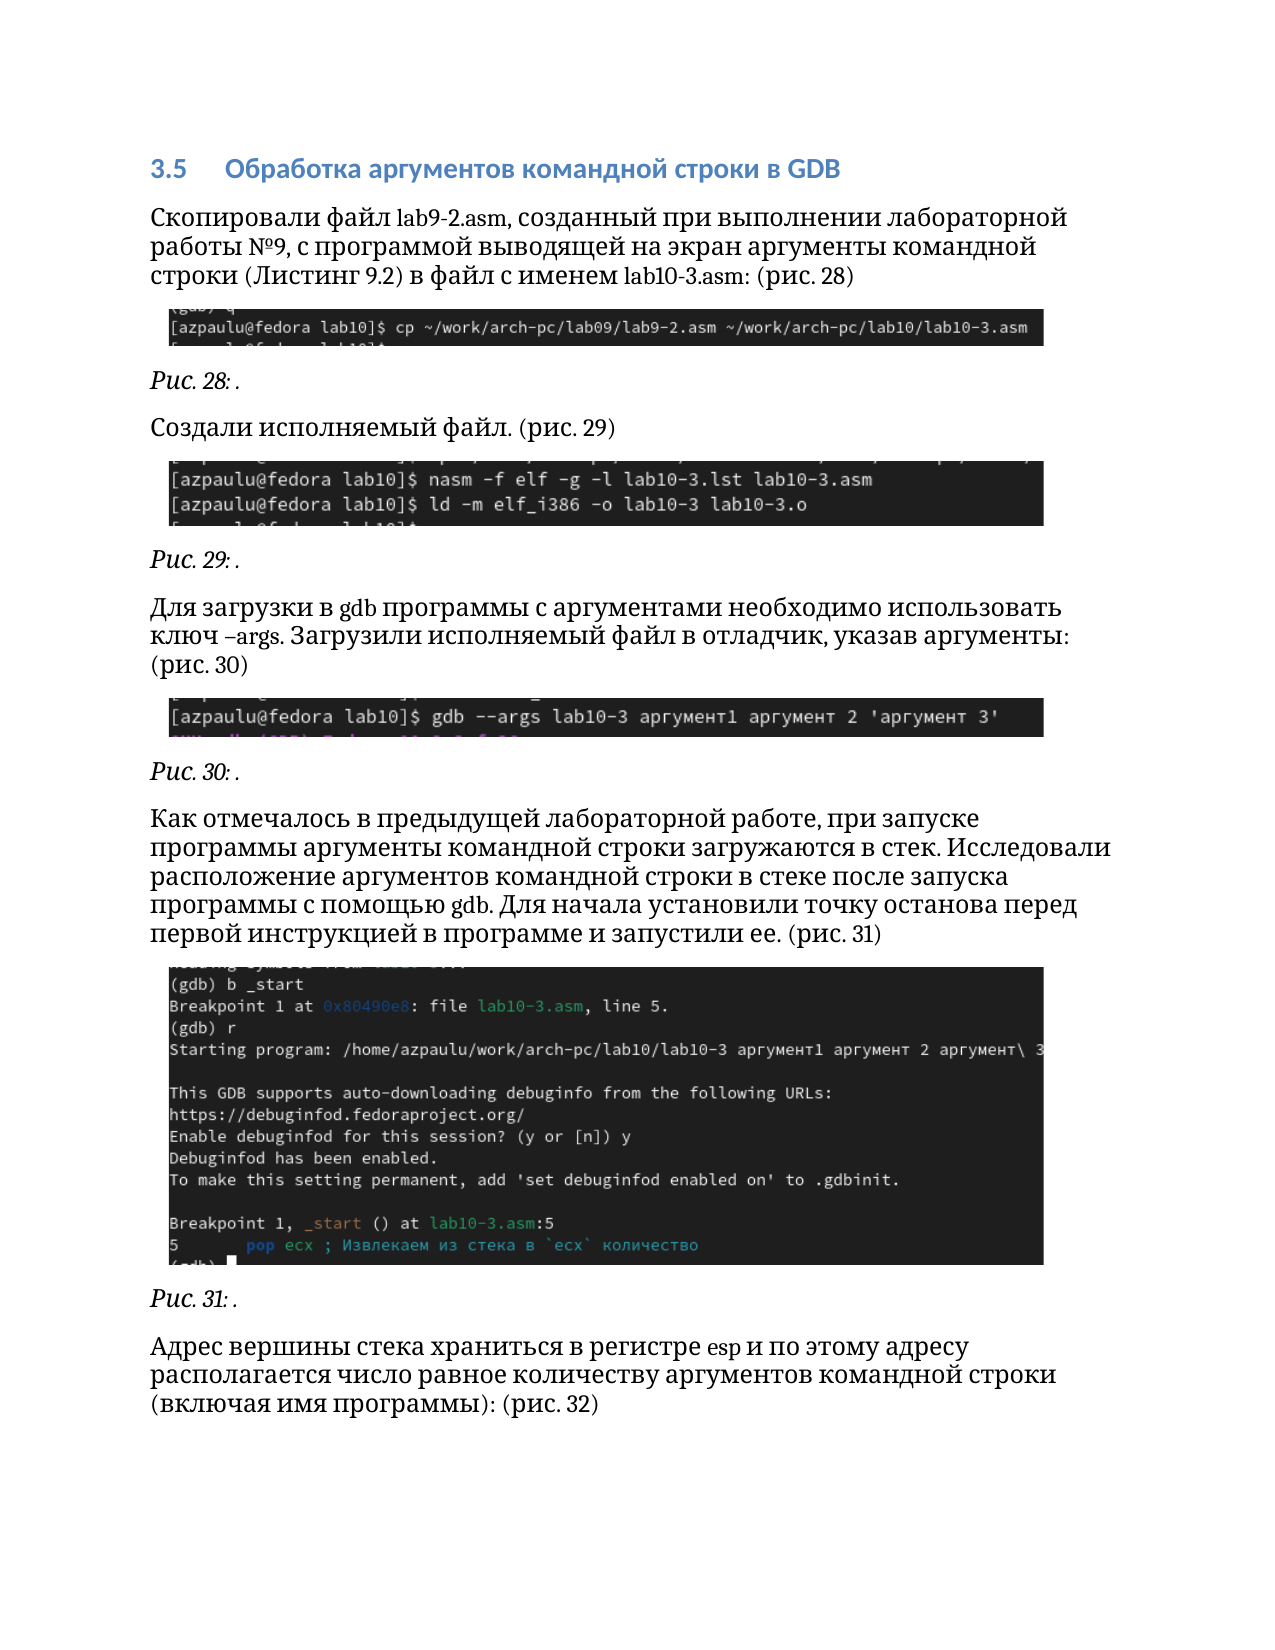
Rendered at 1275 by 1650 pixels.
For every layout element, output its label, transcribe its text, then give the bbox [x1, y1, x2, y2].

text Для загрузки в gdb программы с аргументами необходимо использовать ключ –args. Загрузили исполняемый файл в отладчик, указав аргументы: (рис. 30) [150, 593, 1125, 680]
picture [168, 309, 1044, 346]
text Адрес вершины стека храниться в регистре esp и по этому адресу располагается число равное количеству аргументов командной строки (включая имя программы): (рис. 32) [150, 1333, 1125, 1419]
picture [168, 461, 1044, 526]
text Рис. 31: . [150, 1285, 1125, 1314]
text Скопировали файл lab9-2.asm, созданный при выполнении лабораторной работы №9, с программой выводящей на экран аргументы командной строки (Листинг 9.2) в файл с именем lab10-3.asm: (рис. 28) [150, 204, 1125, 291]
picture [168, 698, 1044, 737]
text Рис. 29: . [150, 546, 1125, 575]
picture [168, 967, 1044, 1265]
subtitle 3.5 Обработка аргументов командной строки в GDB [150, 150, 1125, 186]
text Рис. 30: . [150, 757, 1125, 786]
text Рис. 28: . [150, 367, 1125, 395]
text Создали исполняемый файл. (рис. 29) [150, 414, 1125, 443]
text Как отмечалось в предыдущей лабораторной работе, при запуске программы аргументы командной строки загружаются в стек. Исследовали расположение аргументов командной строки в стеке после запуска программы с помощью gdb. Для начала установили точку останова перед первой инструкцией в программе и запустили ее. (рис. 31) [150, 805, 1125, 949]
